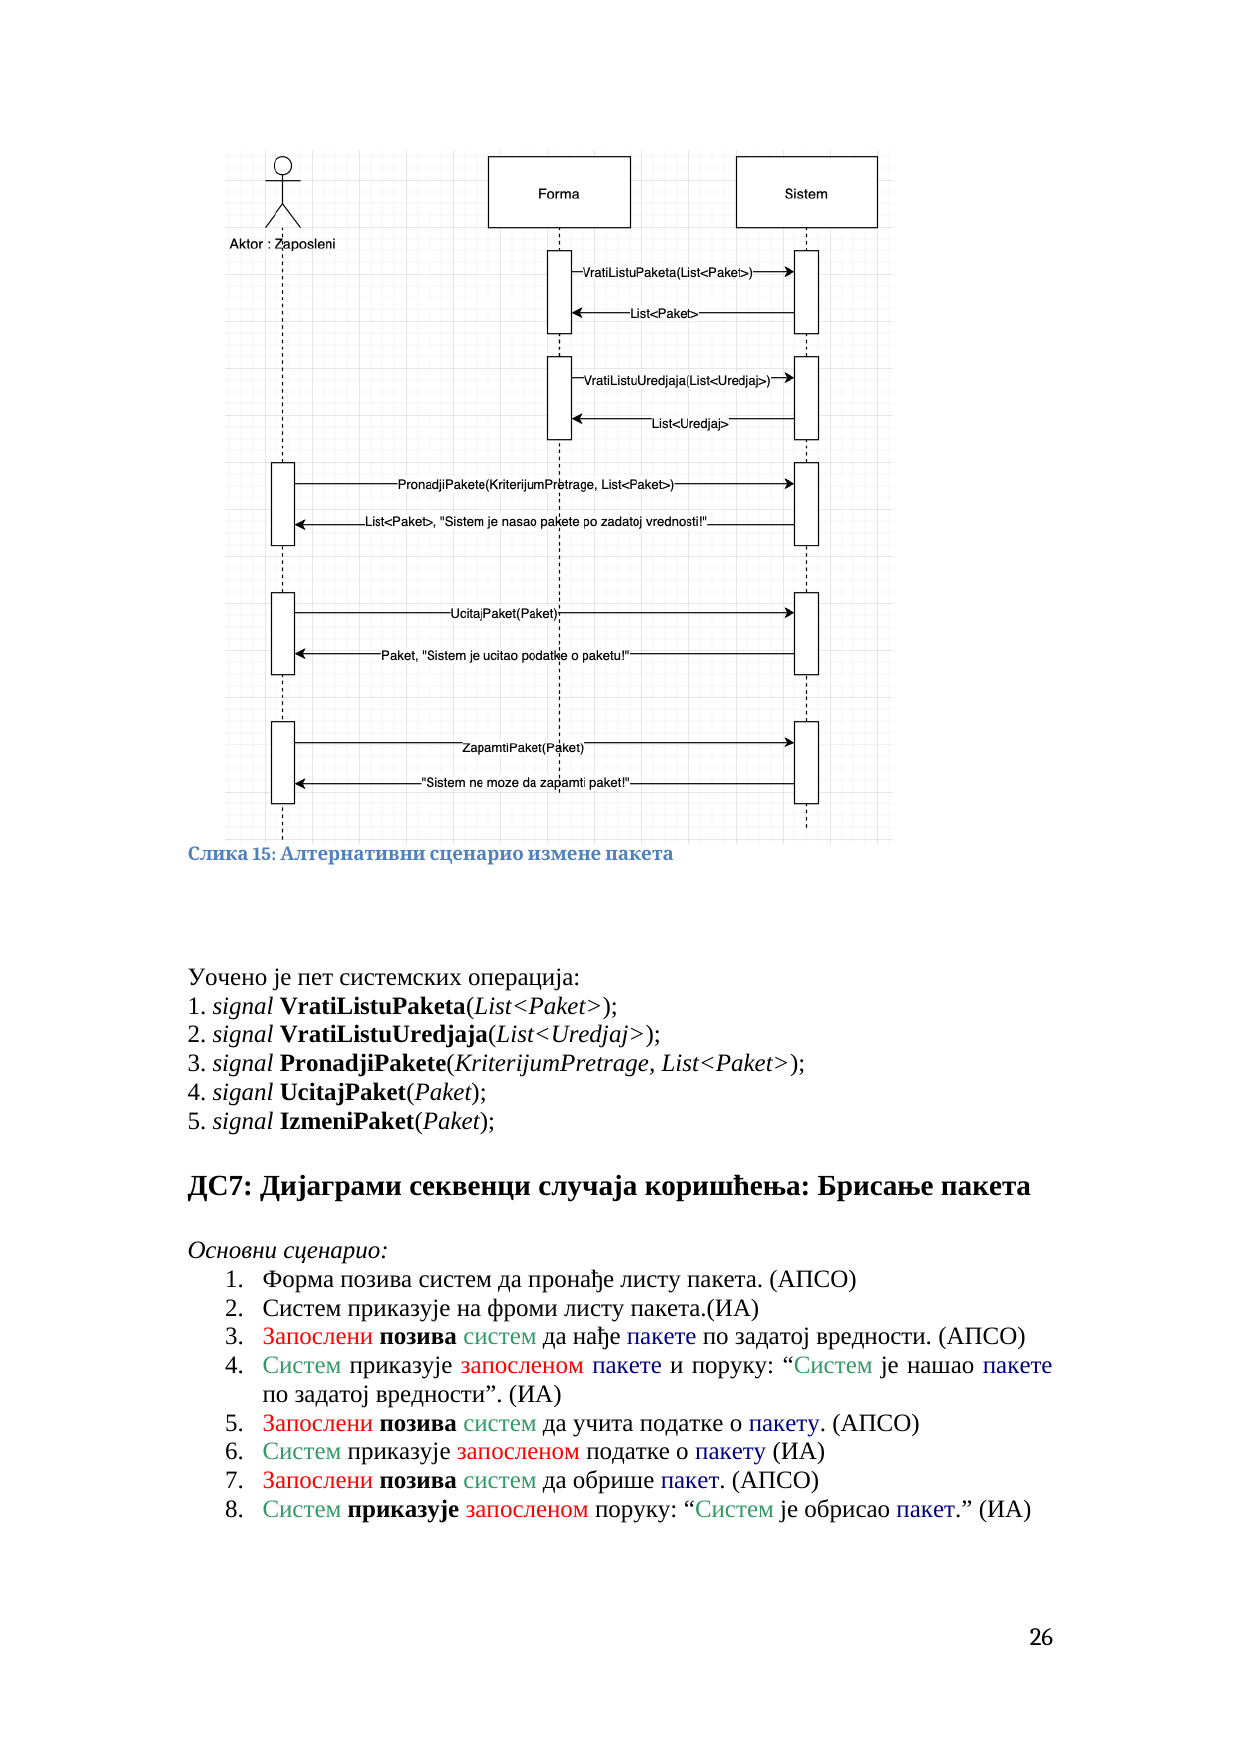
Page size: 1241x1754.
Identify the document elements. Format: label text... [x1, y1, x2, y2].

text Уочено је пет системских операција: [187, 962, 1053, 991]
list Форма позива систем да пронађе листу пакета. (АПСО) [225, 1264, 1053, 1293]
text 2. signal VratiListuUredjaja(List<Uredjaj>); [187, 1019, 1053, 1048]
text Oсновни сценарио: [187, 1235, 1053, 1264]
list Систем приказује на фроми листу пакета.(ИА) [225, 1293, 1053, 1321]
text 5. signal IzmeniPaket(Paket); [187, 1106, 1053, 1134]
list Запослени позива систем да учита податке о пакету. (АПСО) [225, 1408, 1053, 1436]
list Систем приказује запосленом податке о пакету (ИА) [225, 1436, 1053, 1465]
picture [224, 150, 893, 844]
list Запослени позива систем да обрише пакет. (АПСО) [225, 1465, 1053, 1494]
text ДС7: Дијаграми секвенци случаја коришћења: Брисање пакета [187, 1168, 1053, 1202]
list Запослени позива систем да нађе пакете по задатој вредности. (АПСО) [225, 1321, 1053, 1350]
list Систем приказује запосленом поруку: “Систем је обрисао пакет.” (ИА) [225, 1494, 1053, 1523]
text 4. siganl UcitajPaket(Paket); [187, 1077, 1053, 1106]
text 1. signal VratiListuPaketa(List<Paket>); [187, 991, 1053, 1019]
text 3. signal PronadjiPaketе(KriterijumPretrage, List<Paket>); [187, 1048, 1053, 1077]
list Систем приказује запосленом пакете и поруку: “Систем је нашао пакете по задатој вредности”. (ИА) [225, 1350, 1053, 1408]
